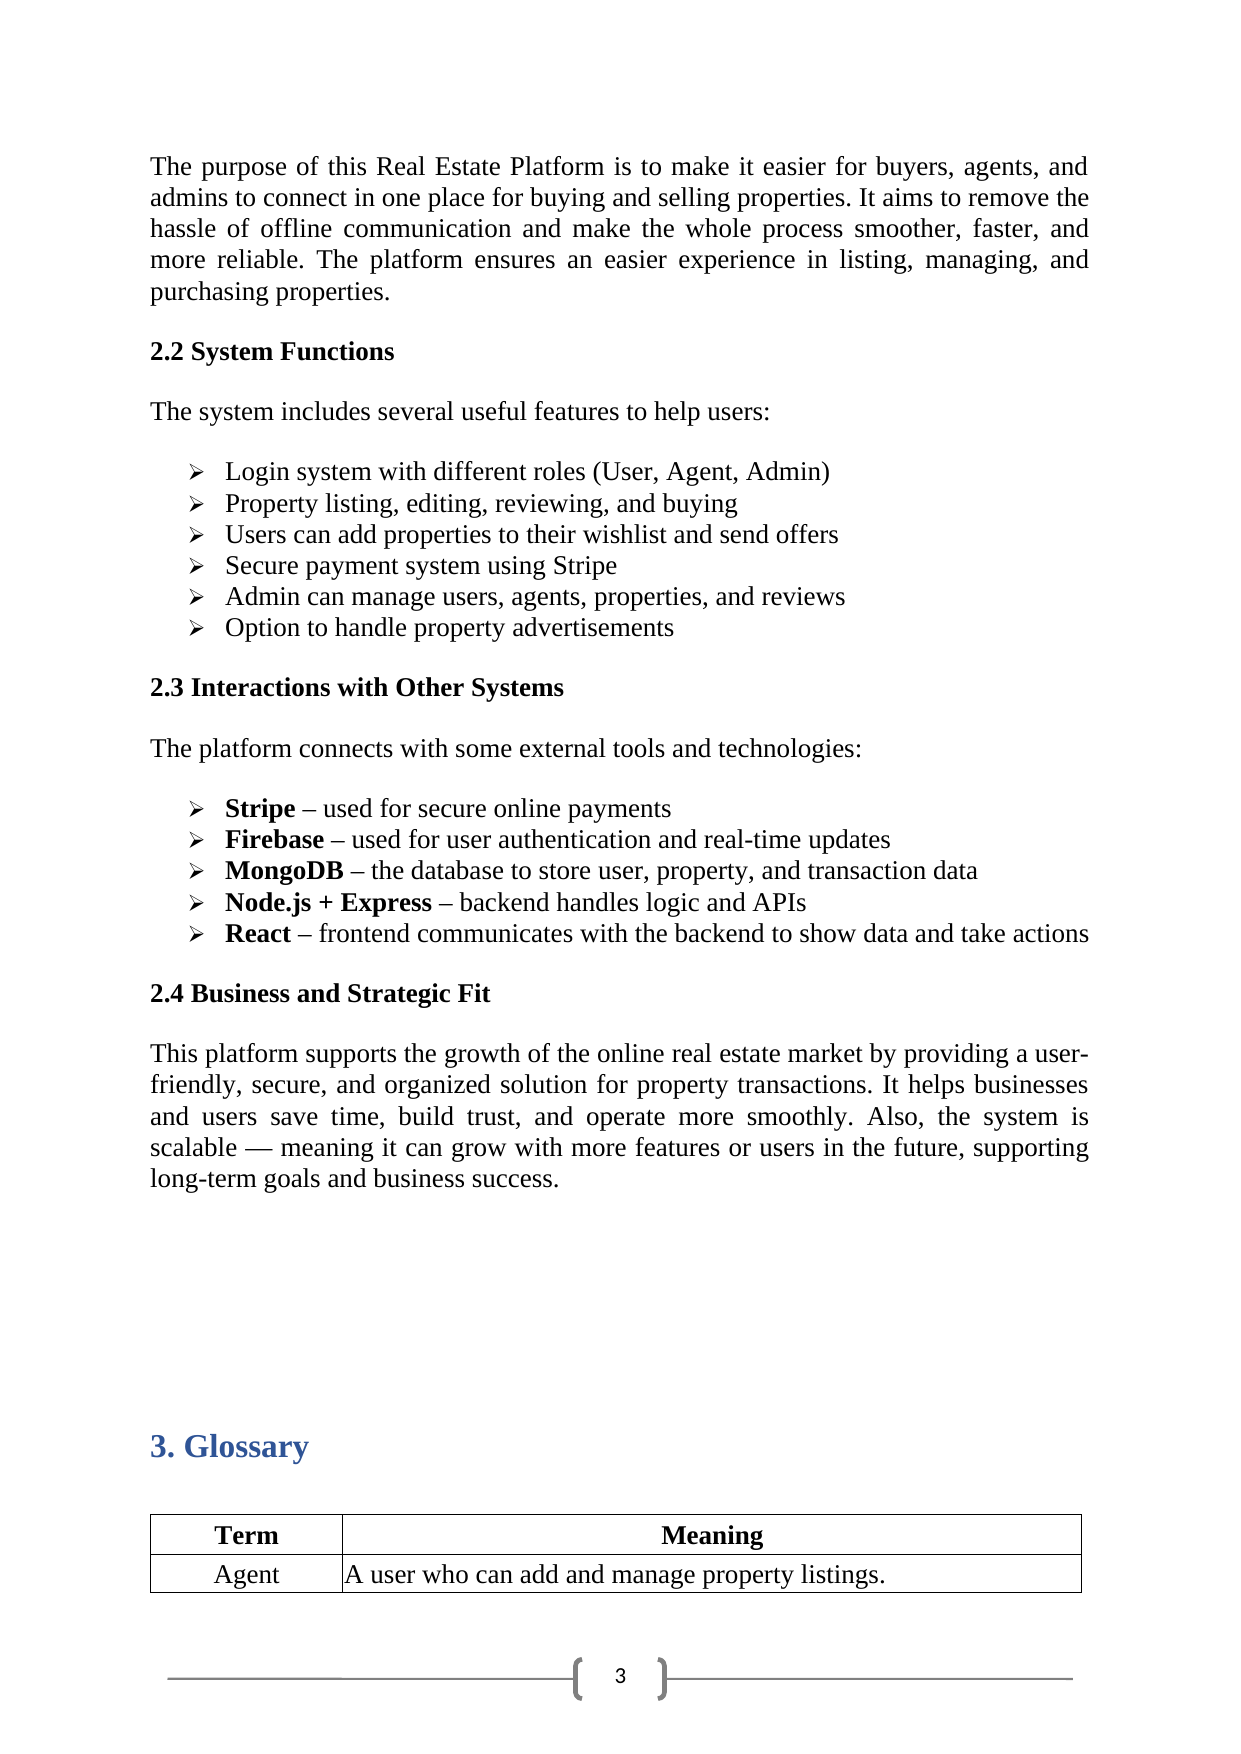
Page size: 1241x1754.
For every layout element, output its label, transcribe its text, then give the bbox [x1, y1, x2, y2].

text 2.2 System Functions [150, 335, 1090, 366]
text 2.4 Business and Strategic Fit [150, 977, 1090, 1008]
list Firebase – used for user authentication and real-time updates [187, 823, 1090, 854]
text 2.3 Interactions with Other Systems [150, 672, 1090, 703]
list Stripe – used for secure online payments [187, 792, 1090, 823]
table_header Meaning [343, 1515, 1081, 1554]
text The system includes several useful features to help users: [150, 395, 1090, 426]
subtitle 3. Glossary [150, 1426, 1090, 1464]
table_header Term [151, 1515, 342, 1554]
list Users can add properties to their wishlist and send offers [187, 518, 1090, 549]
list Secure payment system using Stripe [187, 549, 1090, 580]
list Login system with different roles (User, Agent, Admin) [187, 456, 1090, 487]
text The purpose of this Real Estate Platform is to make it easier for buyers, agents, and admins to connect in one place for buying and selling properties. It aims to remove the hassle of offline communication and make the whole process smoother, faster, and more reliable. The platform ensures an easier experience in listing, managing, and purchasing properties. [150, 150, 1090, 306]
list React – frontend communicates with the backend to show data and take actions [187, 917, 1090, 948]
text The platform connects with some external tools and technologies: [150, 732, 1090, 763]
text This platform supports the growth of the online real estate market by providing a user-friendly, secure, and organized solution for property transactions. It helps businesses and users save time, build trust, and operate more smoothly. Also, the system is scalable — meaning it can grow with more features or users in the future, supporting long-term goals and business success. [150, 1037, 1090, 1193]
list Admin can manage users, agents, properties, and reviews [187, 580, 1090, 611]
list MongoDB – the database to store user, property, and transaction data [187, 854, 1090, 886]
table_cell A user who can add and manage property listings. [343, 1555, 1081, 1592]
list Node.js + Express – backend handles logic and APIs [187, 886, 1090, 917]
list Option to handle property advertisements [187, 611, 1090, 642]
list Property listing, editing, reviewing, and buying [187, 487, 1090, 518]
table_cell Agent [151, 1555, 342, 1592]
